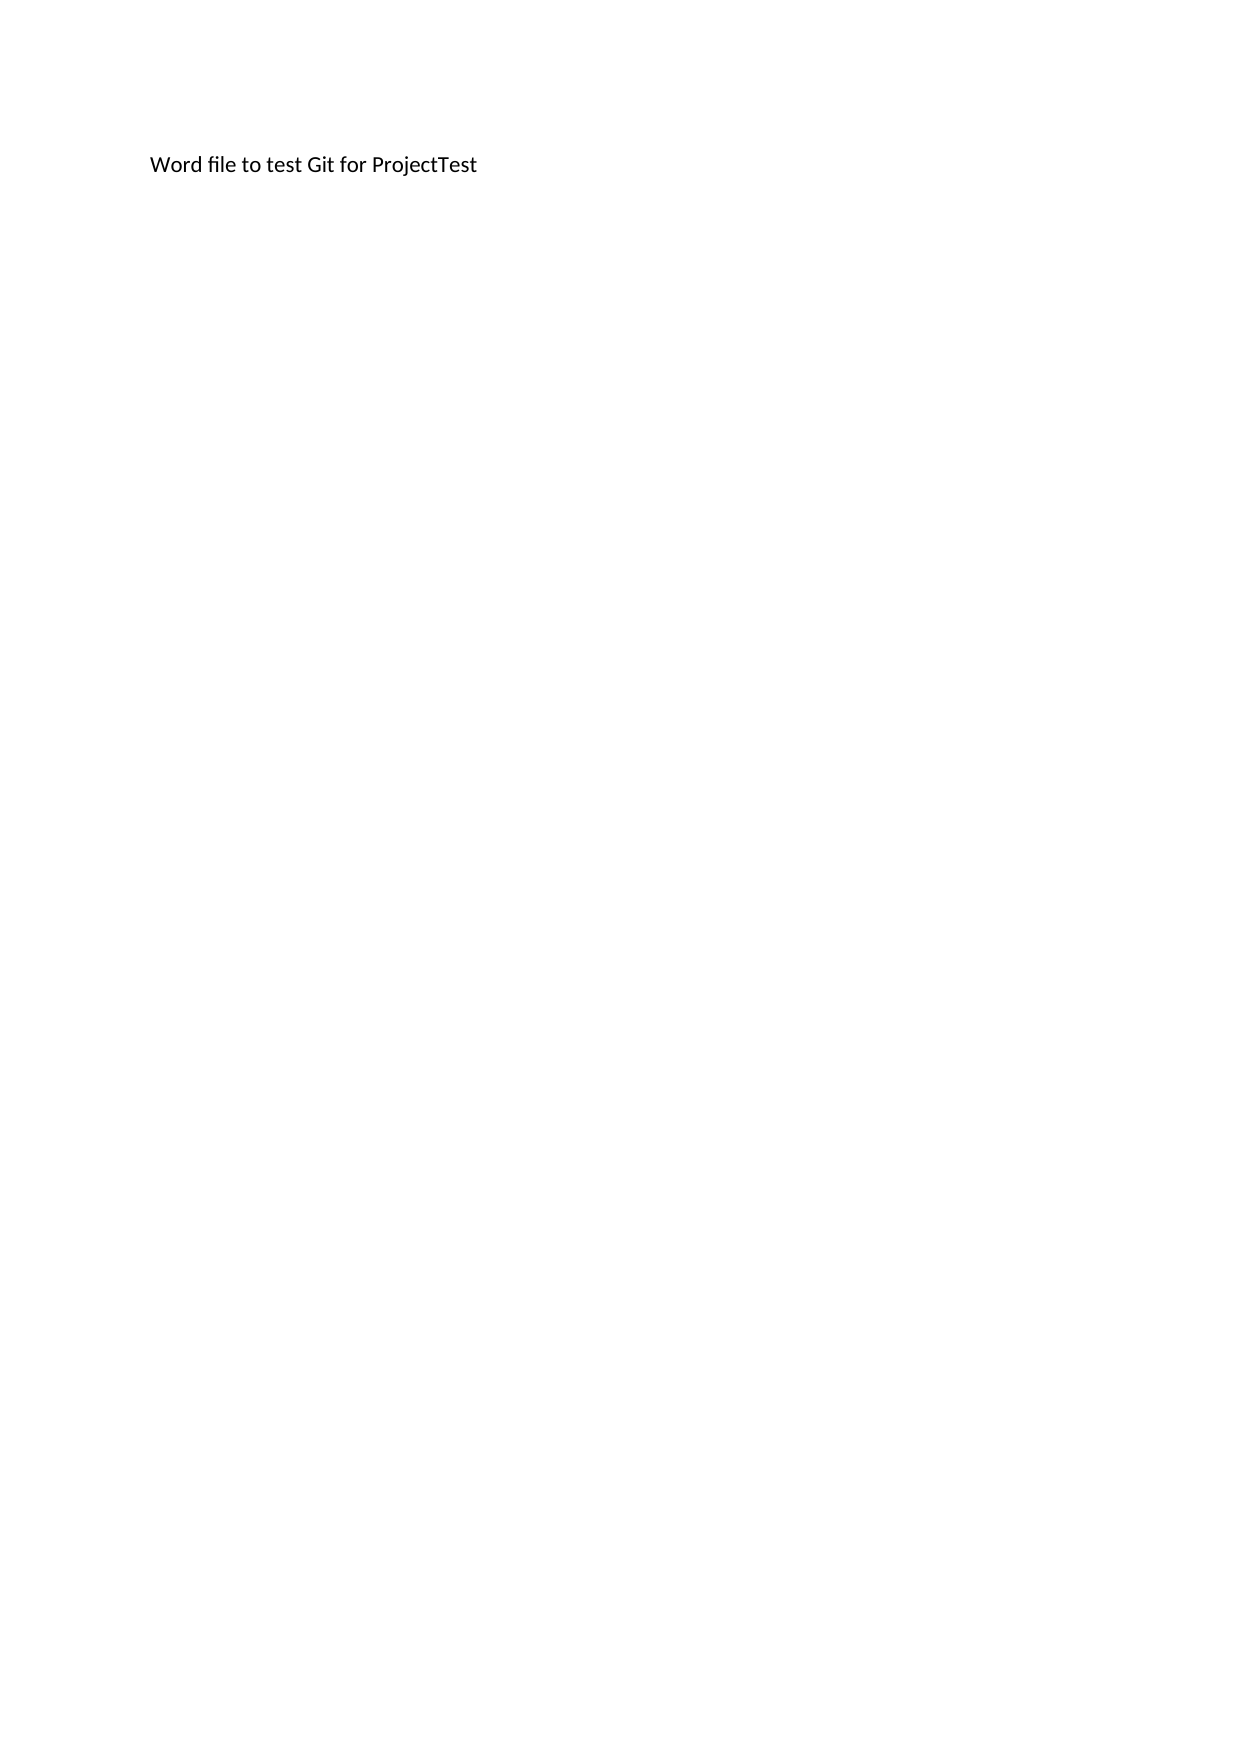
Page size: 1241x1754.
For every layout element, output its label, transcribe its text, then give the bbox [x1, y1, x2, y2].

text Word file to test Git for ProjectTest [150, 150, 1090, 178]
